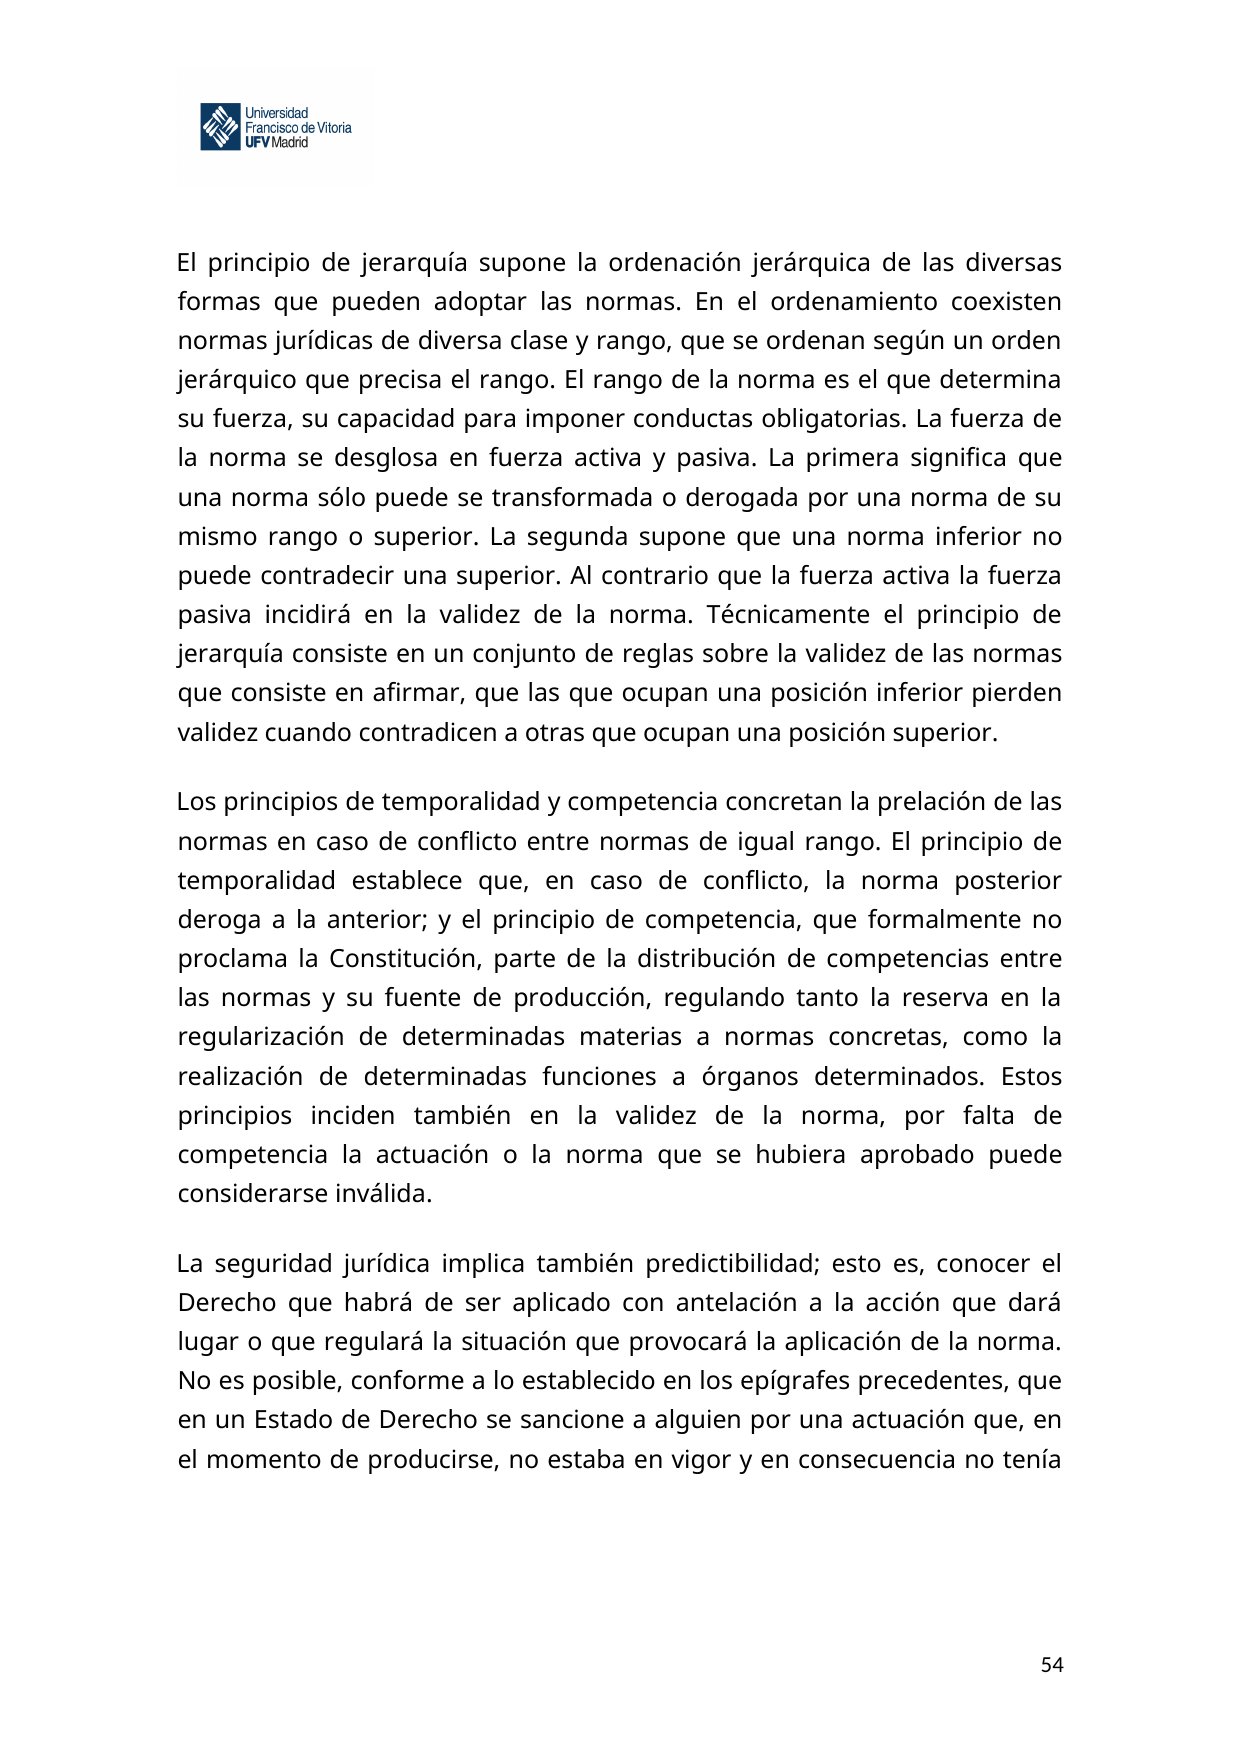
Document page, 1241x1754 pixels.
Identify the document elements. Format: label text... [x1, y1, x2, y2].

picture [177, 67, 374, 186]
text El principio de jerarquía supone la ordenación jerárquica de las diversas formas que pueden adoptar las normas. En el ordenamiento coexisten normas jurídicas de diversa clase y rango, que se ordenan según un orden jerárquico que precisa el rango. El rango de la norma es el que determina su fuerza, su capacidad para imponer conductas obligatorias. La fuerza de la norma se desglosa en fuerza activa y pasiva. La primera significa que una norma sólo puede se transformada o derogada por una norma de su mismo rango o superior. La segunda supone que una norma inferior no puede contradecir una superior. Al contrario que la fuerza activa la fuerza pasiva incidirá en la validez de la norma. Técnicamente el principio de jerarquía consiste en un conjunto de reglas sobre la validez de las normas que consiste en afirmar, que las que ocupan una posición inferior pierden validez cuando contradicen a otras que ocupan una posición superior. [176, 244, 1063, 748]
text Los principios de temporalidad y competencia concretan la prelación de las normas en caso de conflicto entre normas de igual rango. El principio de temporalidad establece que, en caso de conflicto, la norma posterior deroga a la anterior; y el principio de competencia, que formalmente no proclama la Constitución, parte de la distribución de competencias entre las normas y su fuente de producción, regulando tanto la reserva en la regularización de determinadas materias a normas concretas, como la realización de determinadas funciones a órganos determinados. Estos principios inciden también en la validez de la norma, por falta de competencia la actuación o la norma que se hubiera aprobado puede considerarse inválida. [176, 784, 1063, 1210]
